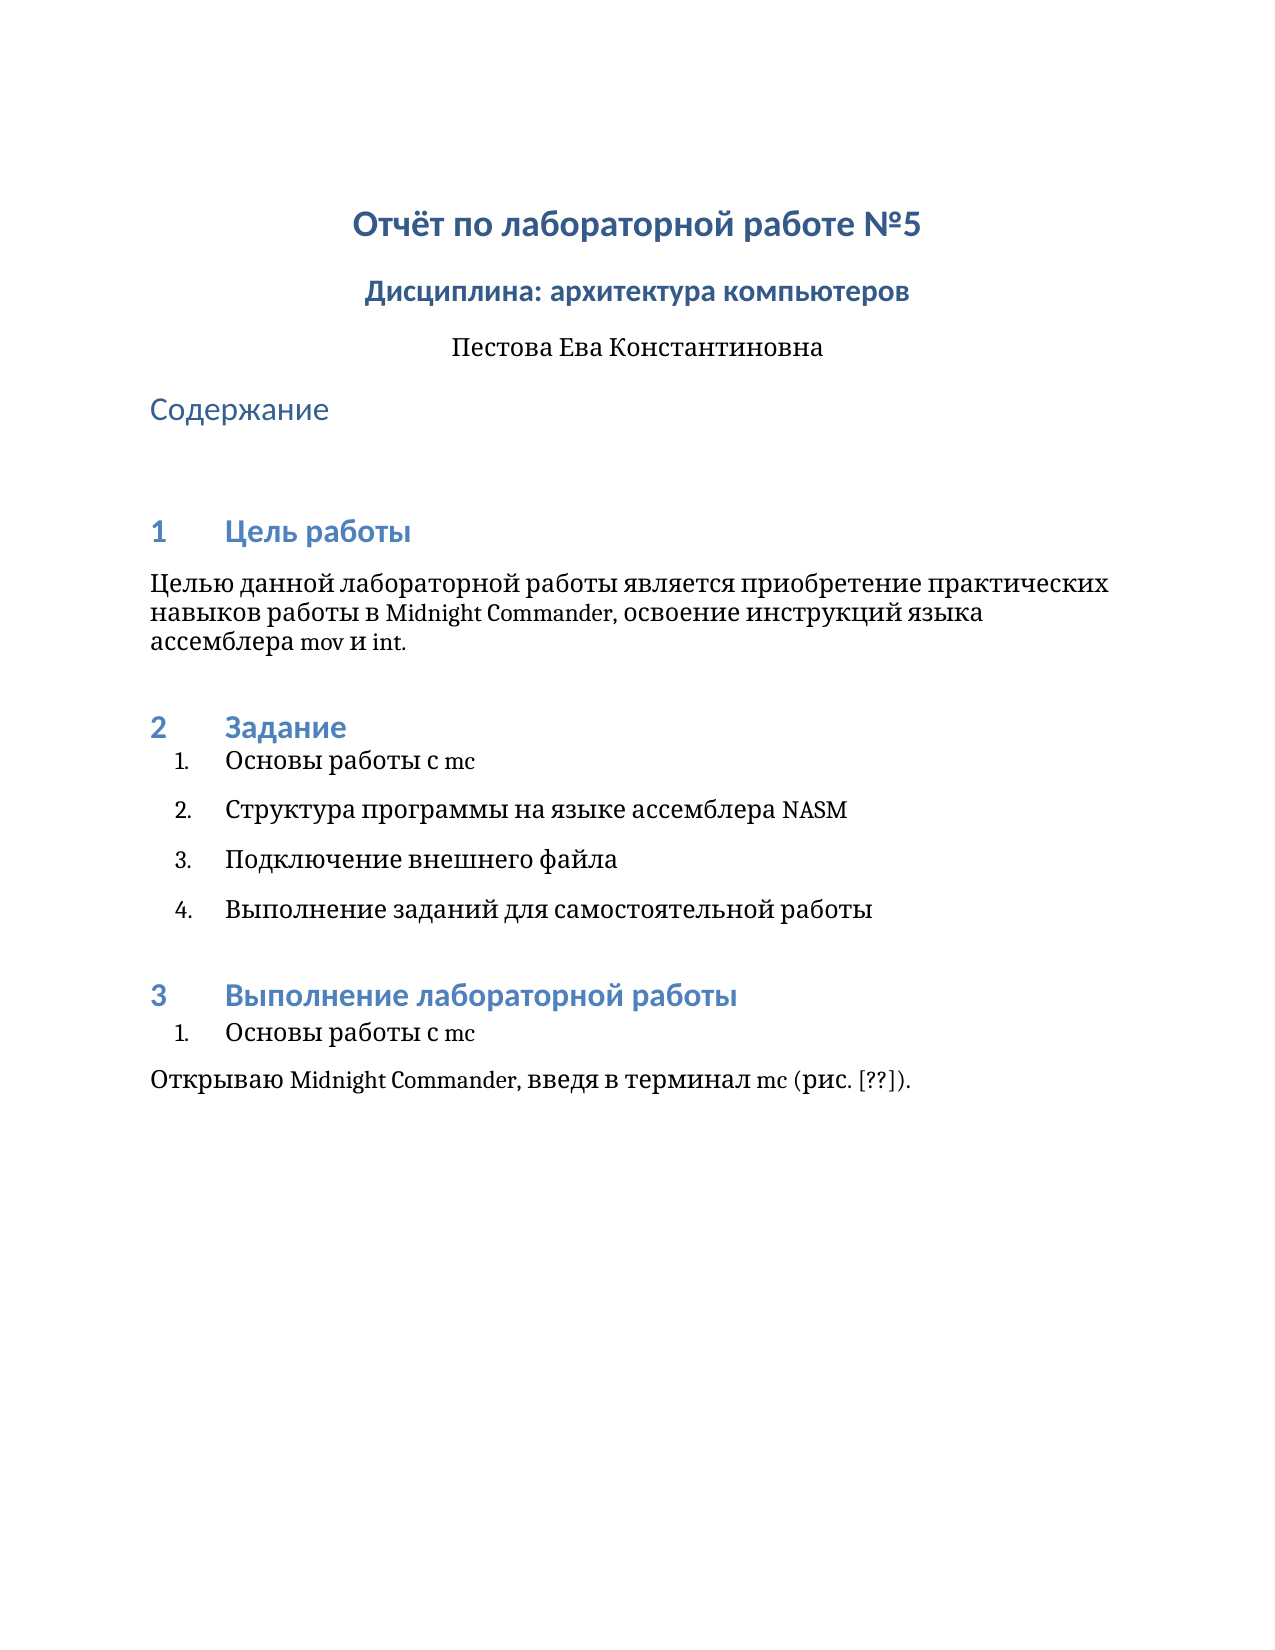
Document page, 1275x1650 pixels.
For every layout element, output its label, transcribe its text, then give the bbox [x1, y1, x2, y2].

list Основы работы с mc [175, 1019, 1125, 1048]
subtitle Дисциплина: архитектура компьютеров [150, 271, 1125, 309]
title Отчёт по лабораторной работе №5 [150, 200, 1125, 246]
subtitle 3 Выполнение лабораторной работы [150, 974, 1125, 1015]
list Основы работы с mc [175, 747, 1125, 776]
list Выполнение заданий для самостоятельной работы [175, 896, 1125, 924]
subtitle 2 Задание [150, 706, 1125, 747]
text Открываю Midnight Commander, введя в терминал mc (рис. [??]). [150, 1066, 1125, 1095]
text Пестова Ева Константиновна [150, 334, 1125, 363]
list Подключение внешнего файла [175, 846, 1125, 875]
text Целью данной лабораторной работы является приобретение практических навыков работы в Midnight Commander, освоение инструкций языка ассемблера mov и int. [150, 570, 1125, 656]
subtitle 1 Цель работы [150, 510, 1125, 551]
list Структура программы на языке ассемблера NASM [175, 796, 1125, 825]
